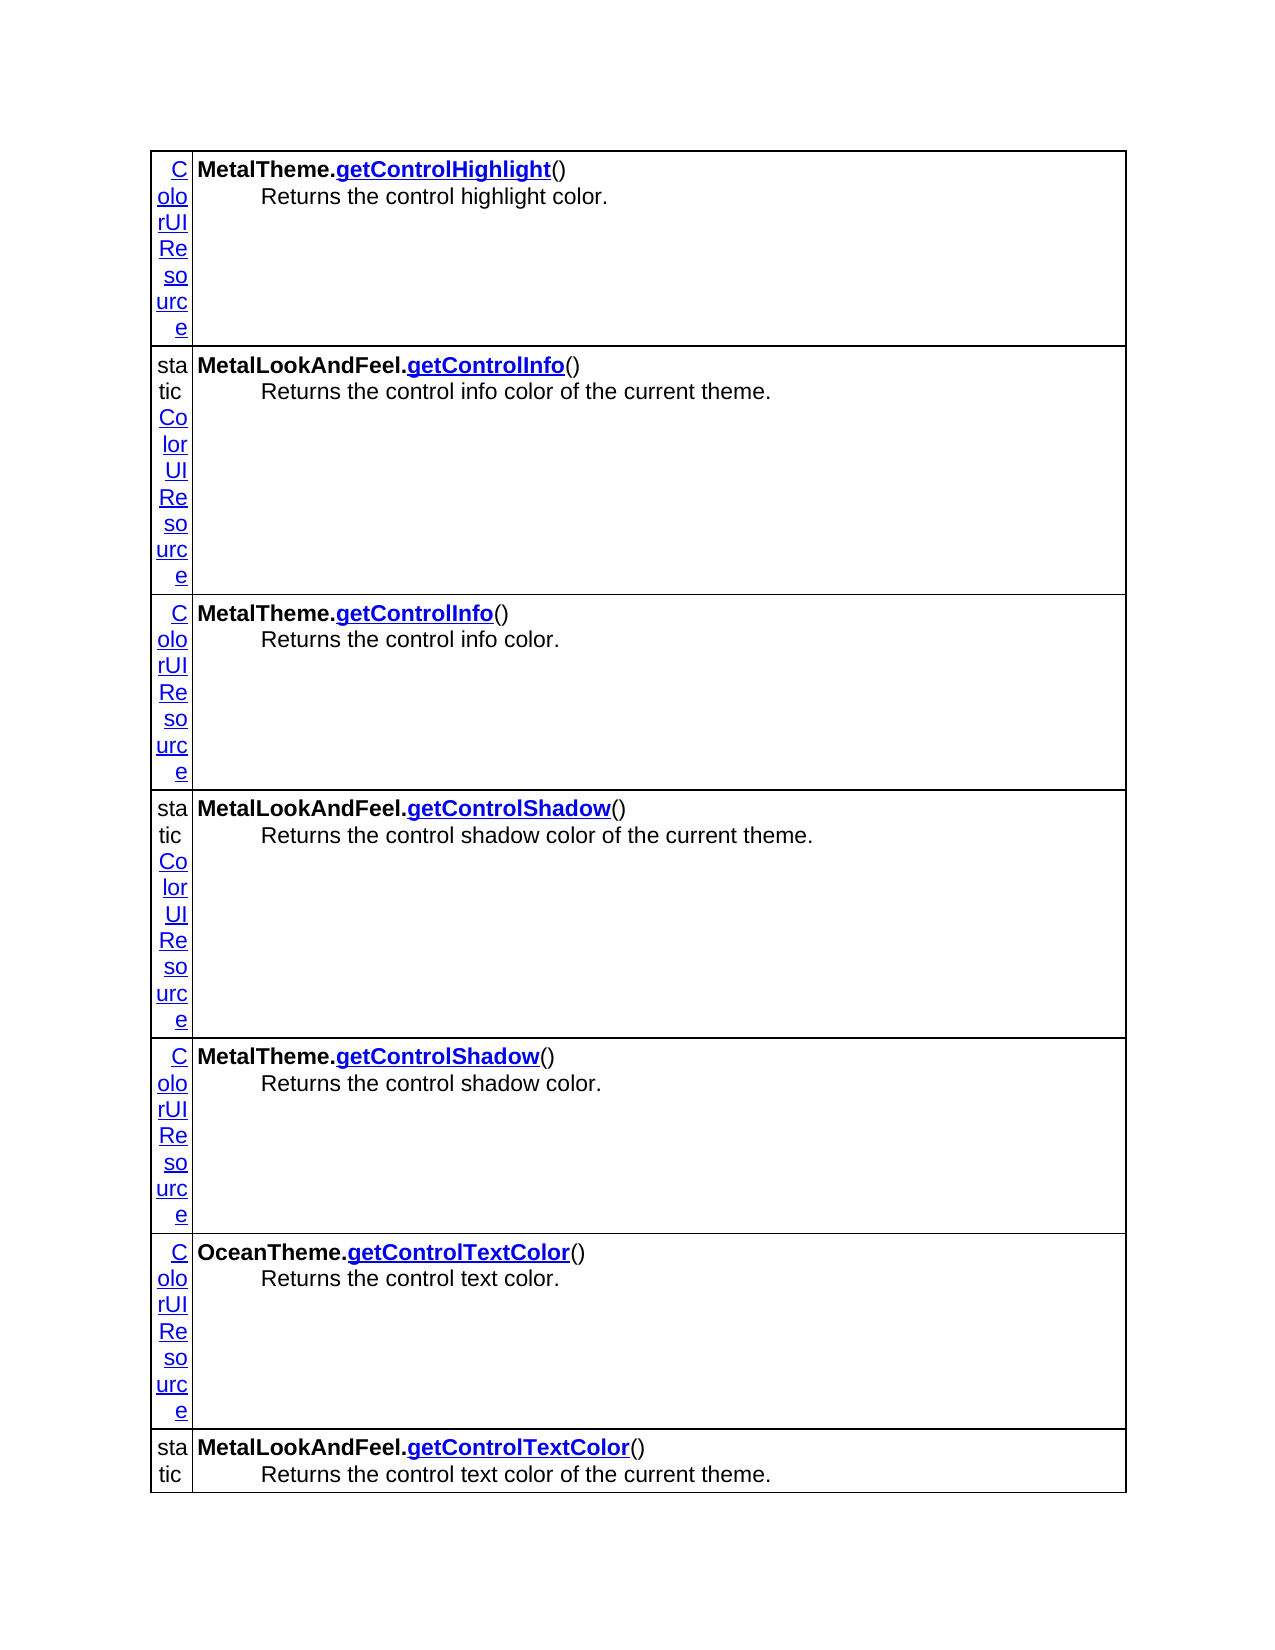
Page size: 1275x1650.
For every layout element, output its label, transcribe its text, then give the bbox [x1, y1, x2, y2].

table_cell ColorUIResource [152, 595, 192, 789]
table_cell MetalLookAndFeel.getControlInfo() Returns the control info color of the current theme. [193, 347, 1125, 593]
table_cell static ColorUIResource [152, 791, 192, 1037]
table_cell ColorUIResource [152, 1039, 192, 1232]
table_cell MetalTheme.getControlHighlight() Returns the control highlight color. [193, 152, 1125, 345]
table_cell MetalLookAndFeel.getControlShadow() Returns the control shadow color of the current theme. [193, 791, 1125, 1037]
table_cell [193, 1430, 1125, 1492]
table_cell MetalTheme.getControlInfo() Returns the control info color. [193, 595, 1125, 789]
table_cell ColorUIResource [152, 1234, 192, 1428]
table_cell static ColorUIResource [152, 347, 192, 593]
table_cell OceanTheme.getControlTextColor() Returns the control text color. [193, 1234, 1125, 1428]
table_cell ColorUIResource [152, 152, 192, 345]
table_cell MetalTheme.getControlShadow() Returns the control shadow color. [193, 1039, 1125, 1232]
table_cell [152, 1430, 192, 1492]
